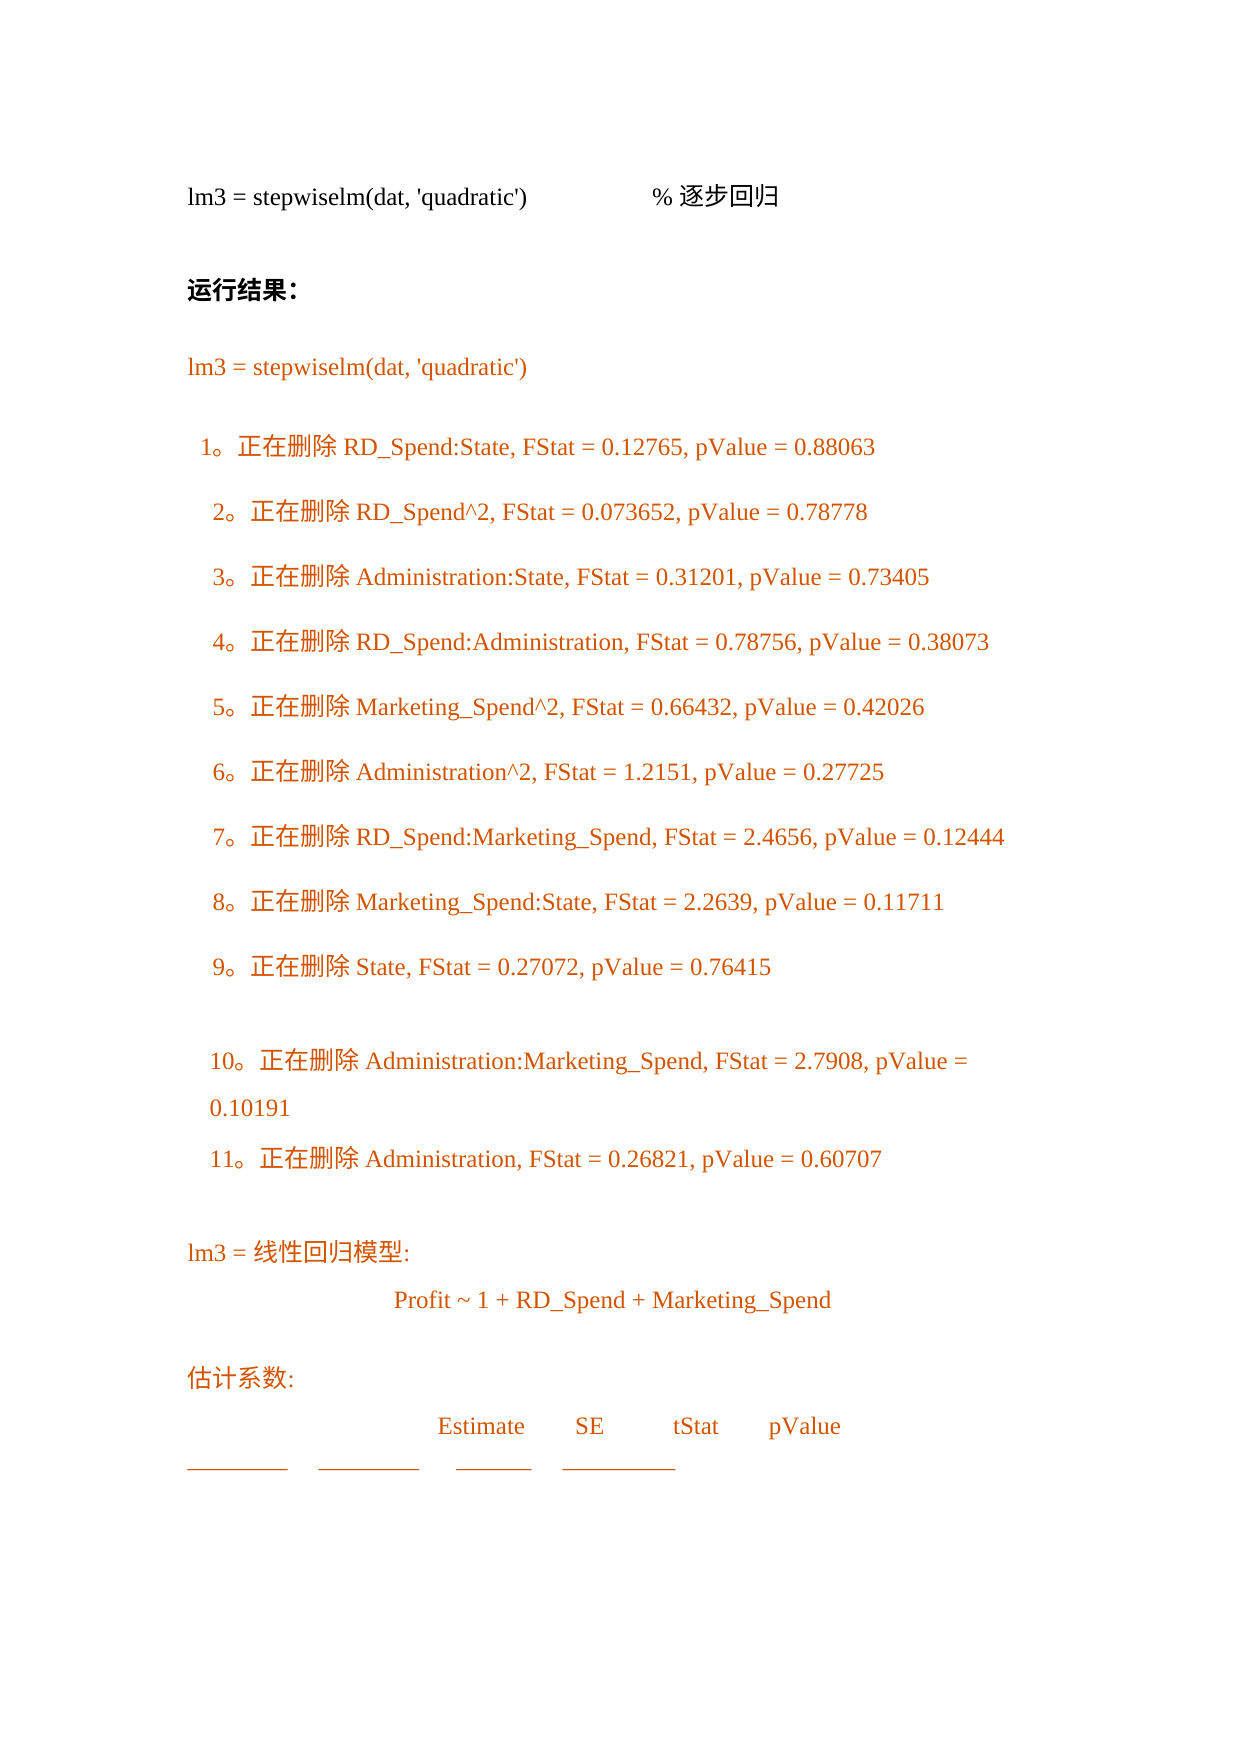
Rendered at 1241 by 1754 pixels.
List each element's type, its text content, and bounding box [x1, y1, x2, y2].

text 10。正在删除 Administration:Marketing_Spend, FStat = 2.7908, pValue = 0.10191 11。正在删除 Administration, FStat = 0.26821, pValue = 0.60707 [209, 1026, 1053, 1189]
text lm3 = stepwiselm(dat, 'quadratic') % 逐步回归 [187, 162, 1053, 227]
text 估计系数: Estimate SE tStat pValue ________ ________ ______ _________ [187, 1344, 1053, 1474]
text lm3 = 线性回归模型: Profit ~ 1 + RD_Spend + Marketing_Spend [187, 1218, 1053, 1315]
text 1。正在删除 RD_Spend:State, FStat = 0.12765, pValue = 0.88063 2。正在删除 RD_Spend^2, FStat = 0.073652, pValue = 0.78778 3。正在删除 Administration:State, FStat = 0.31201, pValue = 0.73405 4。正在删除 RD_Spend:Administration, FStat = 0.78756, pValue = 0.38073 5。正在删除 Marketing_Spend^2, FStat = 0.66432, pValue = 0.42026 6。正在删除 Administration^2, FStat = 1.2151, pValue = 0.27725 7。正在删除 RD_Spend:Marketing_Spend, FStat = 2.4656, pValue = 0.12444 8。正在删除 Marketing_Spend:State, FStat = 2.2639, pValue = 0.11711 9。正在删除 State, FStat = 0.27072, pValue = 0.76415 [187, 412, 1053, 997]
text lm3 = stepwiselm(dat, 'quadratic') [187, 350, 1053, 383]
text 运行结果： [187, 256, 1053, 321]
